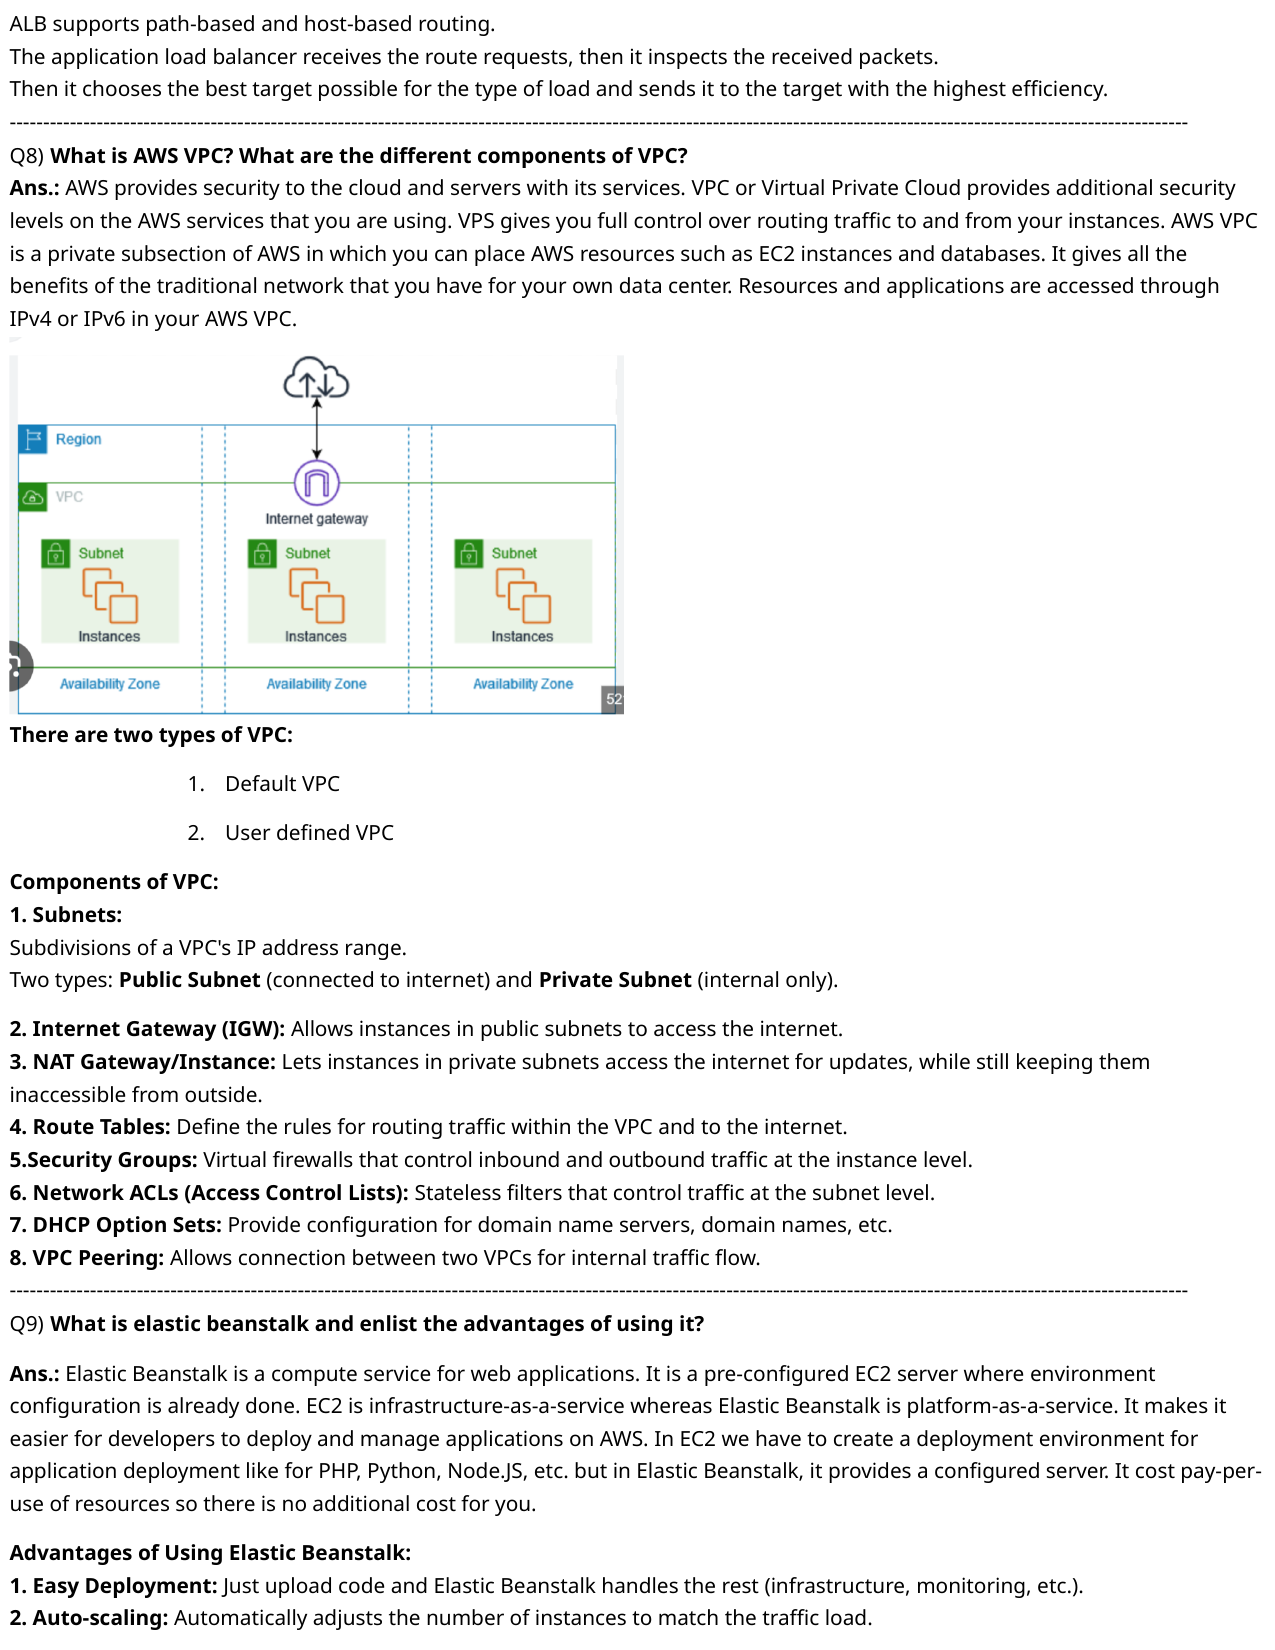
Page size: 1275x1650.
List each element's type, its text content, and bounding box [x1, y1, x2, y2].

text Components of VPC: 1. Subnets: Subdivisions of a VPC's IP address range. Two types: Public Subnet (connected to internet) and Private Subnet (internal only). [9, 867, 1266, 994]
picture [9, 337, 624, 716]
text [9, 9, 1266, 748]
text Ans.: Elastic Beanstalk is a compute service for web applications. It is a pre-configured EC2 server where environment configuration is already done. EC2 is infrastructure-as-a-service whereas Elastic Beanstalk is platform-as-a-service. It makes it easier for developers to deploy and manage applications on AWS. In EC2 we have to create a deployment environment for application deployment like for PHP, Python, Node.JS, etc. but in Elastic Beanstalk, it provides a configured server. It cost pay-per-use of resources so there is no additional cost for you. [9, 1359, 1266, 1517]
text 2. Internet Gateway (IGW): Allows instances in public subnets to access the internet. 3. NAT Gateway/Instance: Lets instances in private subnets access the internet for updates, while still keeping them inaccessible from outside. 4. Route Tables: Define the rules for routing traffic within the VPC and to the internet. 5.Security Groups: Virtual firewalls that control inbound and outbound traffic at the instance level. 6. Network ACLs (Access Control Lists): Stateless filters that control traffic at the subnet level. 7. DHCP Option Sets: Provide configuration for domain name servers, domain names, etc. 8. VPC Peering: Allows connection between two VPCs for internal traffic flow. -------------------------------------------------------------------------------------------------------------------------------------------------------------------------------- Q9) What is elastic beanstalk and enlist the advantages of using it? [9, 1014, 1266, 1338]
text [9, 1538, 1266, 1632]
list Default VPC [187, 769, 1266, 797]
list User defined VPC [187, 818, 1266, 847]
